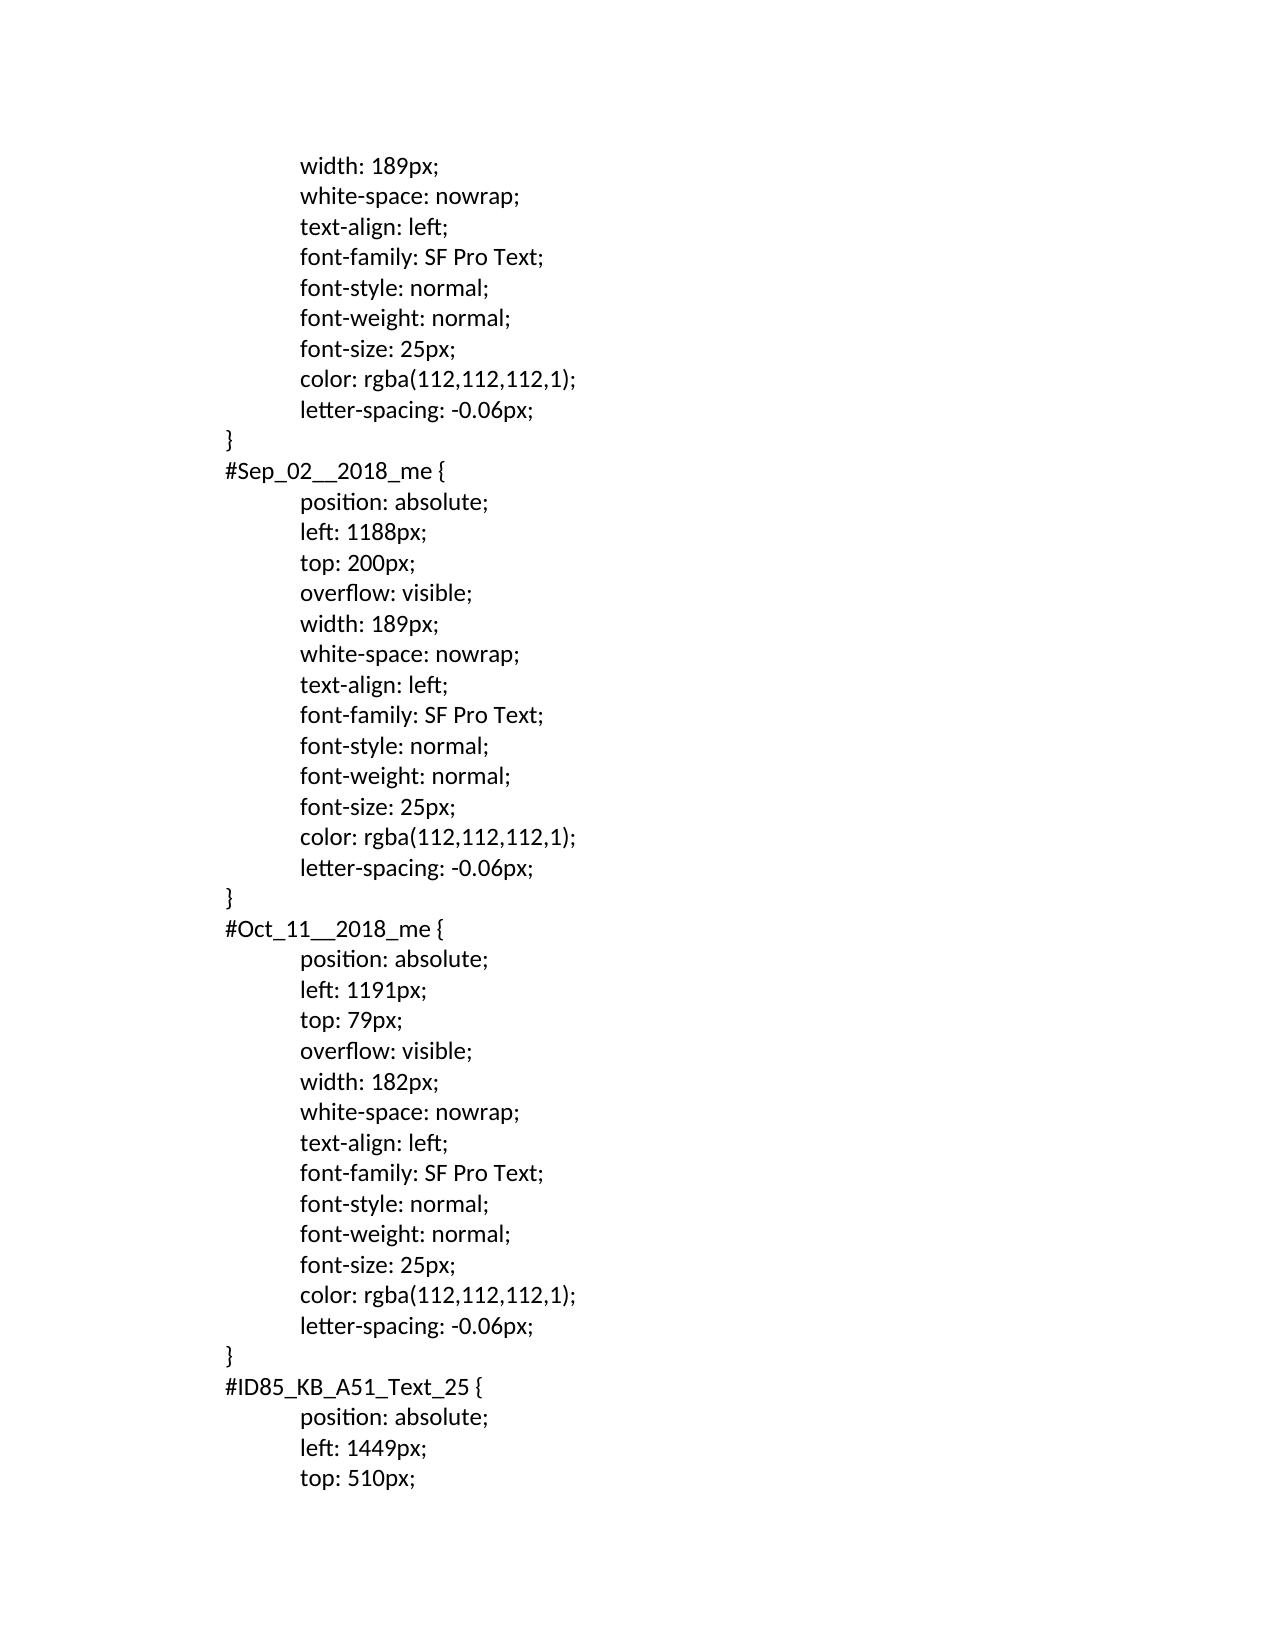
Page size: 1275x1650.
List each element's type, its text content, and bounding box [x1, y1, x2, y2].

text font-weight: normal; [150, 303, 1125, 333]
text left: 1191px; [150, 974, 1125, 1004]
text overflow: visible; [150, 1035, 1125, 1066]
text position: absolute; [150, 943, 1125, 974]
text text-align: left; [150, 669, 1125, 699]
text } [150, 1340, 1125, 1371]
text font-family: SF Pro Text; [150, 699, 1125, 730]
text width: 189px; [150, 150, 1125, 181]
text font-style: normal; [150, 272, 1125, 303]
text letter-spacing: -0.06px; [150, 1310, 1125, 1340]
text font-weight: normal; [150, 1218, 1125, 1249]
text font-style: normal; [150, 1188, 1125, 1218]
text font-size: 25px; [150, 333, 1125, 364]
text #ID85_KB_A51_Text_25 { [150, 1371, 1125, 1401]
text } [150, 882, 1125, 913]
text position: absolute; [150, 486, 1125, 516]
text overflow: visible; [150, 577, 1125, 608]
text color: rgba(112,112,112,1); [150, 821, 1125, 852]
text top: 79px; [150, 1004, 1125, 1035]
text position: absolute; [150, 1401, 1125, 1432]
text #Sep_02__2018_me { [150, 455, 1125, 486]
text font-family: SF Pro Text; [150, 242, 1125, 272]
text left: 1188px; [150, 516, 1125, 547]
text color: rgba(112,112,112,1); [150, 1279, 1125, 1310]
text top: 510px; [150, 1462, 1125, 1493]
text left: 1449px; [150, 1432, 1125, 1462]
text top: 200px; [150, 547, 1125, 577]
text font-size: 25px; [150, 1249, 1125, 1279]
text #Oct_11__2018_me { [150, 913, 1125, 943]
text font-size: 25px; [150, 791, 1125, 821]
text text-align: left; [150, 211, 1125, 242]
text width: 182px; [150, 1066, 1125, 1096]
text } [150, 425, 1125, 455]
text white-space: nowrap; [150, 1096, 1125, 1127]
text font-style: normal; [150, 730, 1125, 760]
text width: 189px; [150, 608, 1125, 638]
text letter-spacing: -0.06px; [150, 394, 1125, 425]
text font-weight: normal; [150, 760, 1125, 791]
text letter-spacing: -0.06px; [150, 852, 1125, 882]
text white-space: nowrap; [150, 638, 1125, 669]
text text-align: left; [150, 1127, 1125, 1157]
text font-family: SF Pro Text; [150, 1157, 1125, 1188]
text color: rgba(112,112,112,1); [150, 364, 1125, 394]
text white-space: nowrap; [150, 181, 1125, 211]
